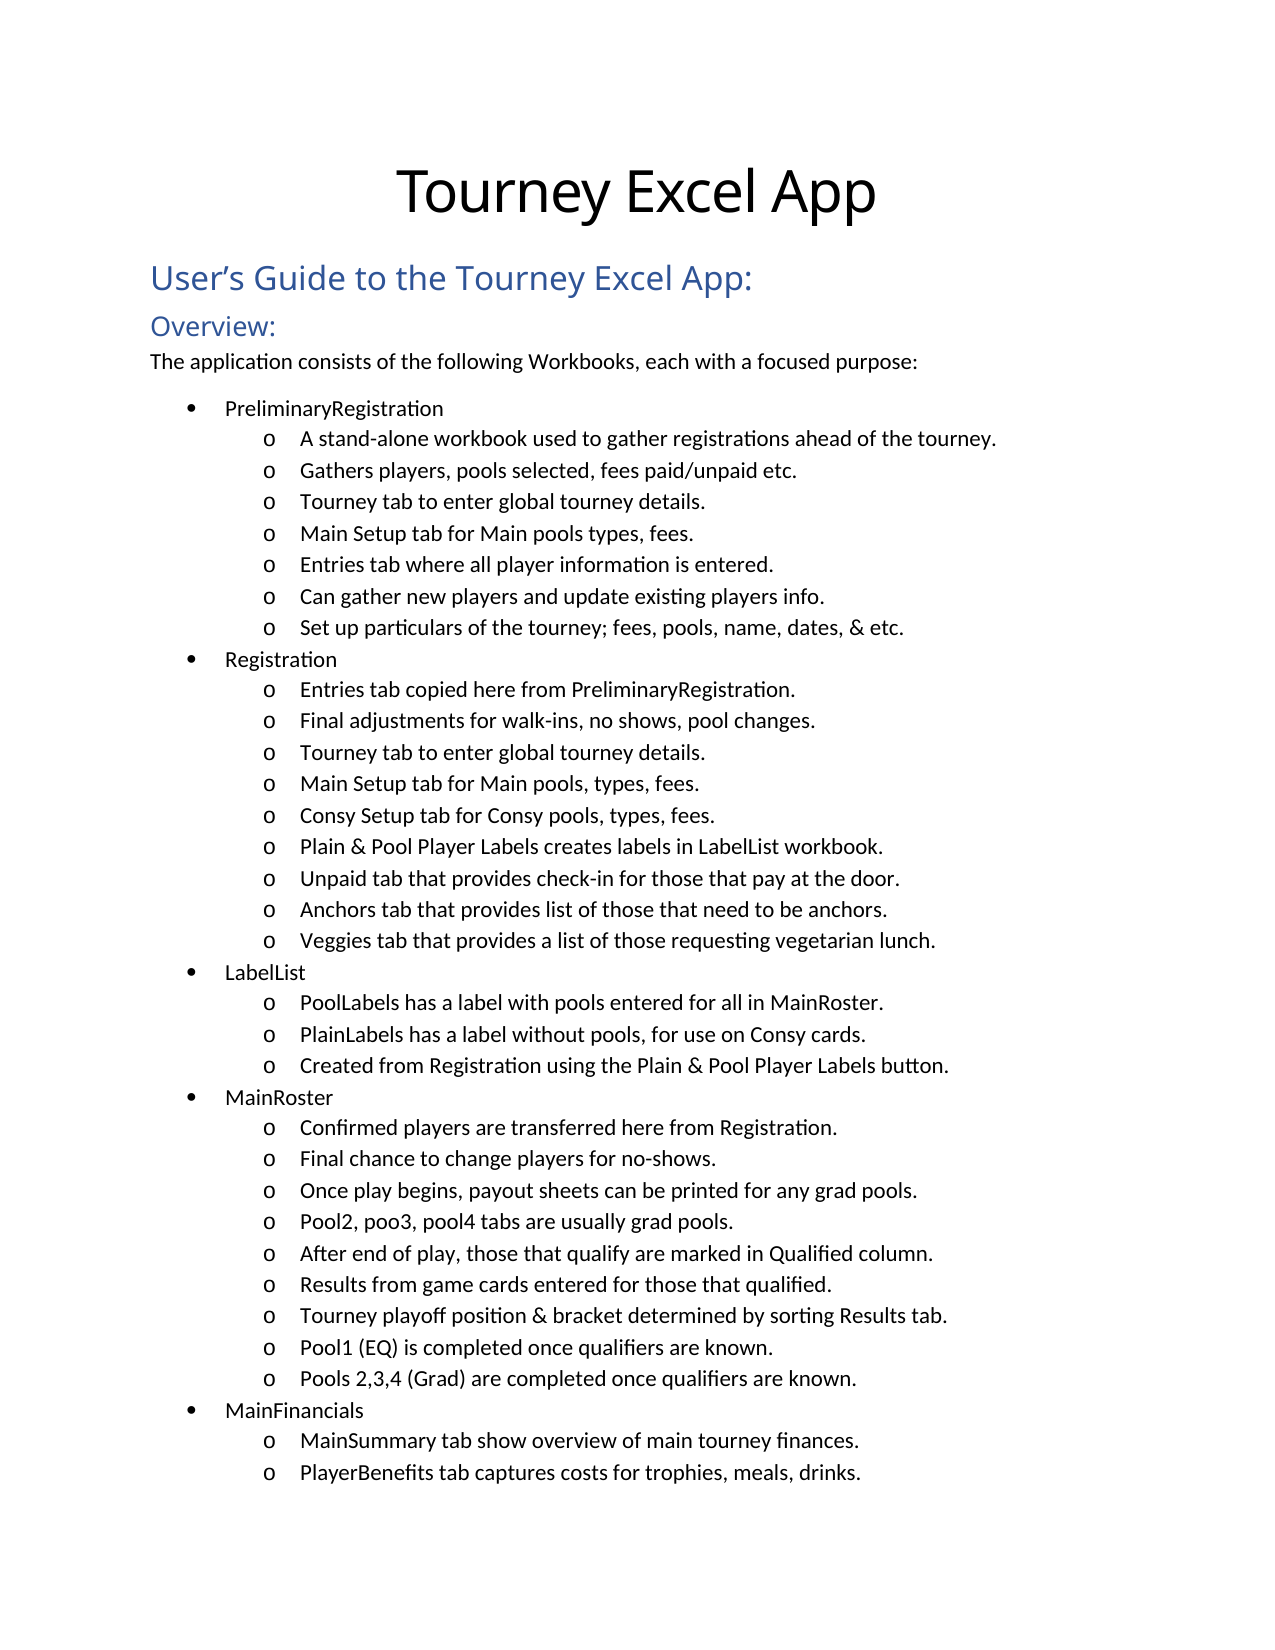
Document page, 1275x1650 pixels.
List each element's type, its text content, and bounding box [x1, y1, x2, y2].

list PlainLabels has a label without pools, for use on Consy cards. [262, 1020, 1125, 1049]
list A stand-alone workbook used to gather registrations ahead of the tourney. [262, 424, 1125, 454]
list Gathers players, pools selected, fees paid/unpaid etc. [262, 456, 1125, 485]
list Set up particulars of the tourney; fees, pools, name, dates, & etc. [262, 613, 1125, 642]
list MainSummary tab show overview of main tourney finances. [262, 1426, 1125, 1455]
list Plain & Pool Player Labels creates labels in LabelList workbook. [262, 832, 1125, 861]
list Main Setup tab for Main pools types, fees. [262, 519, 1125, 548]
list Veggies tab that provides a list of those requesting vegetarian lunch. [262, 927, 1125, 956]
list Tourney tab to enter global tourney details. [262, 487, 1125, 517]
list LabelList [187, 958, 1125, 986]
list PoolLabels has a label with pools entered for all in MainRoster. [262, 988, 1125, 1017]
list Once play begins, payout sheets can be printed for any grad pools. [262, 1176, 1125, 1205]
list MainFinancials [187, 1396, 1125, 1424]
list Unpaid tab that provides check-in for those that pay at the door. [262, 864, 1125, 893]
text The application consists of the following Workbooks, each with a focused purpose: [150, 347, 1125, 375]
list Consy Setup tab for Consy pools, types, fees. [262, 801, 1125, 830]
list PlayerBenefits tab captures costs for trophies, meals, drinks. [262, 1458, 1125, 1487]
list Tourney tab to enter global tourney details. [262, 738, 1125, 767]
list Results from game cards entered for those that qualified. [262, 1270, 1125, 1299]
list Entries tab where all player information is entered. [262, 550, 1125, 579]
list Final adjustments for walk-ins, no shows, pool changes. [262, 706, 1125, 736]
list MainRoster [187, 1083, 1125, 1111]
list Main Setup tab for Main pools, types, fees. [262, 769, 1125, 798]
list PreliminaryRegistration [187, 394, 1125, 422]
list Registration [187, 645, 1125, 673]
list Tourney playoff position & bracket determined by sorting Results tab. [262, 1302, 1125, 1331]
list Confirmed players are transferred here from Registration. [262, 1113, 1125, 1142]
list Created from Registration using the Plain & Pool Player Labels button. [262, 1051, 1125, 1080]
list Can gather new players and update existing players info. [262, 582, 1125, 611]
subtitle Overview: [150, 308, 1125, 344]
list Pools 2,3,4 (Grad) are completed once qualifiers are known. [262, 1364, 1125, 1394]
list Anchors tab that provides list of those that need to be anchors. [262, 895, 1125, 924]
list Entries tab copied here from PreliminaryRegistration. [262, 675, 1125, 704]
list After end of play, those that qualify are marked in Qualified column. [262, 1239, 1125, 1268]
subtitle User’s Guide to the Tourney Excel App: [150, 254, 1125, 300]
list Final chance to change players for no-shows. [262, 1144, 1125, 1173]
list Pool1 (EQ) is completed once qualifiers are known. [262, 1333, 1125, 1362]
title Tourney Excel App [150, 150, 1125, 229]
list Pool2, poo3, pool4 tabs are usually grad pools. [262, 1207, 1125, 1236]
